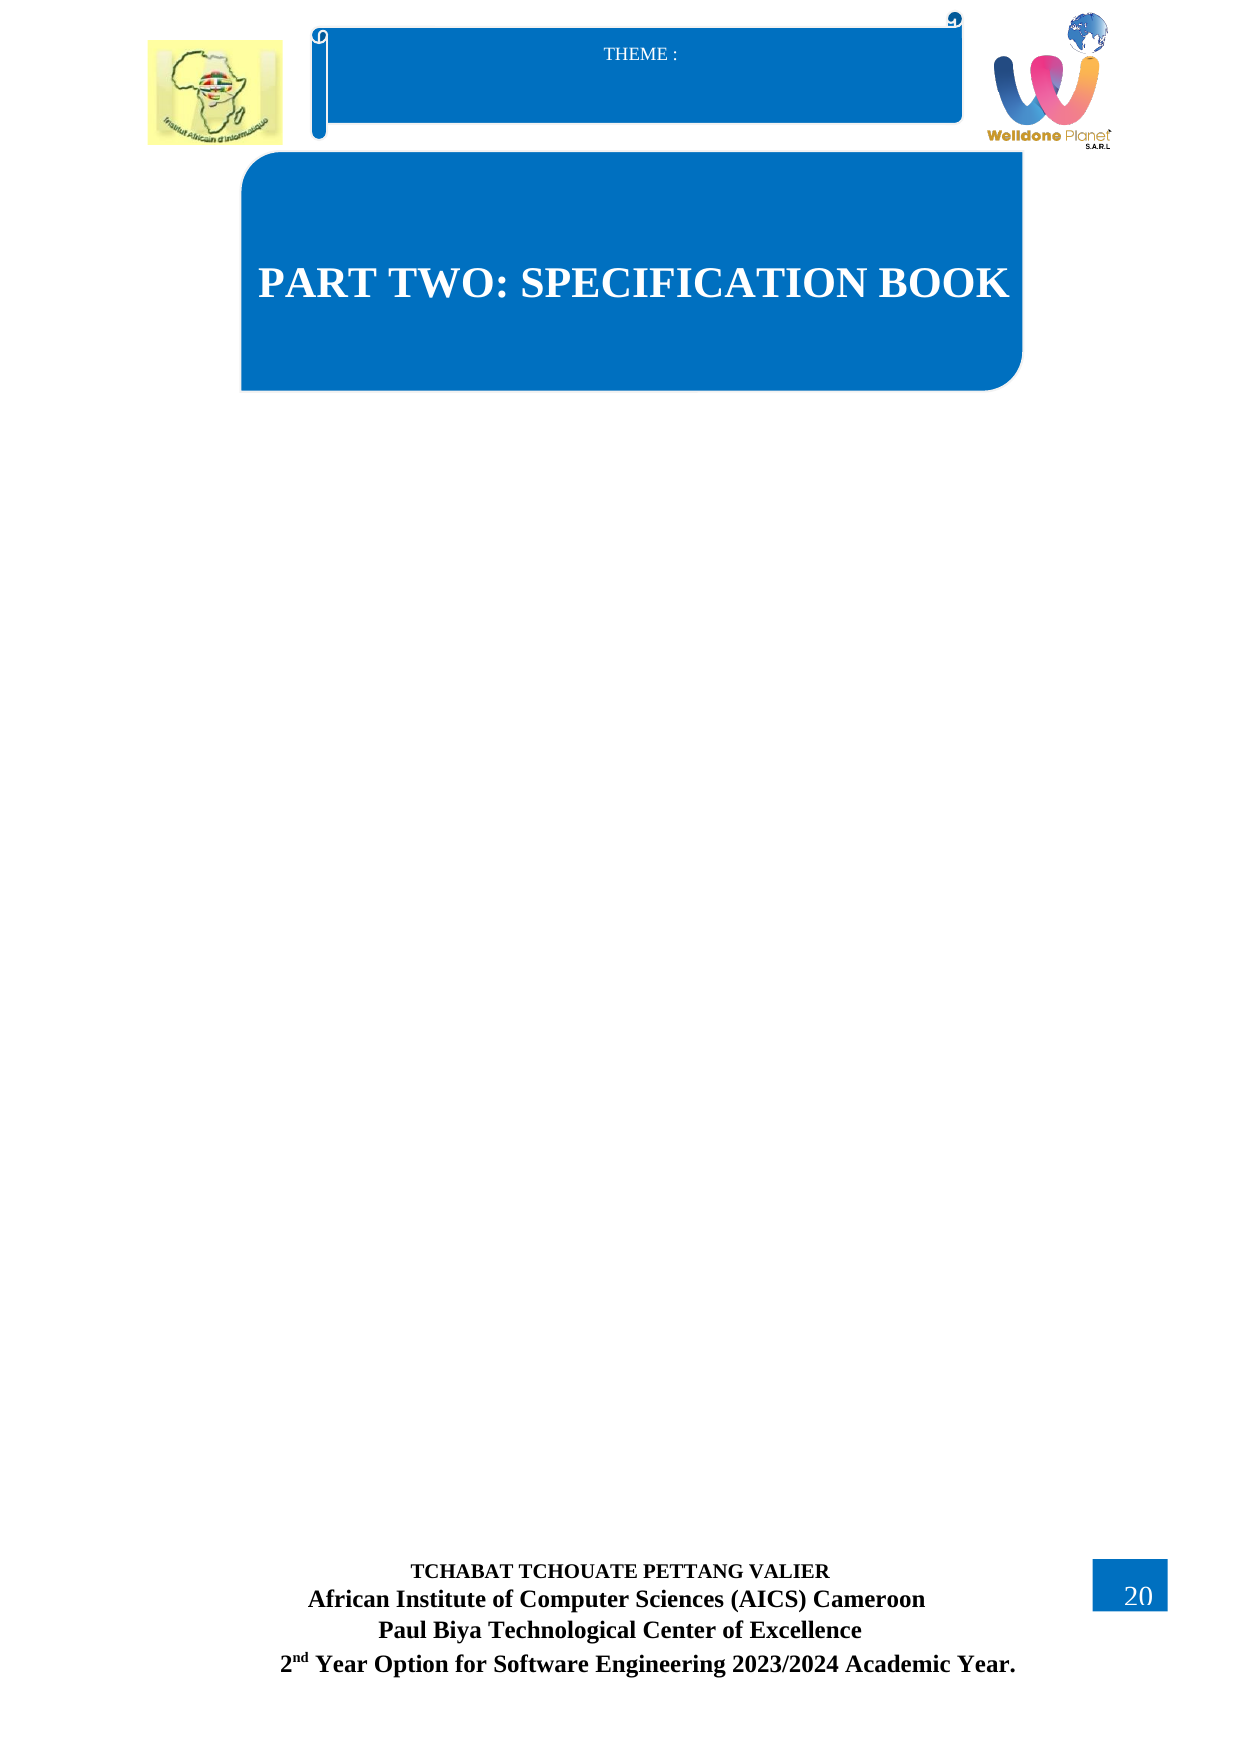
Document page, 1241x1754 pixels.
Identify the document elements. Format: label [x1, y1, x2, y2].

picture [147, 40, 283, 145]
picture [982, 10, 1118, 154]
